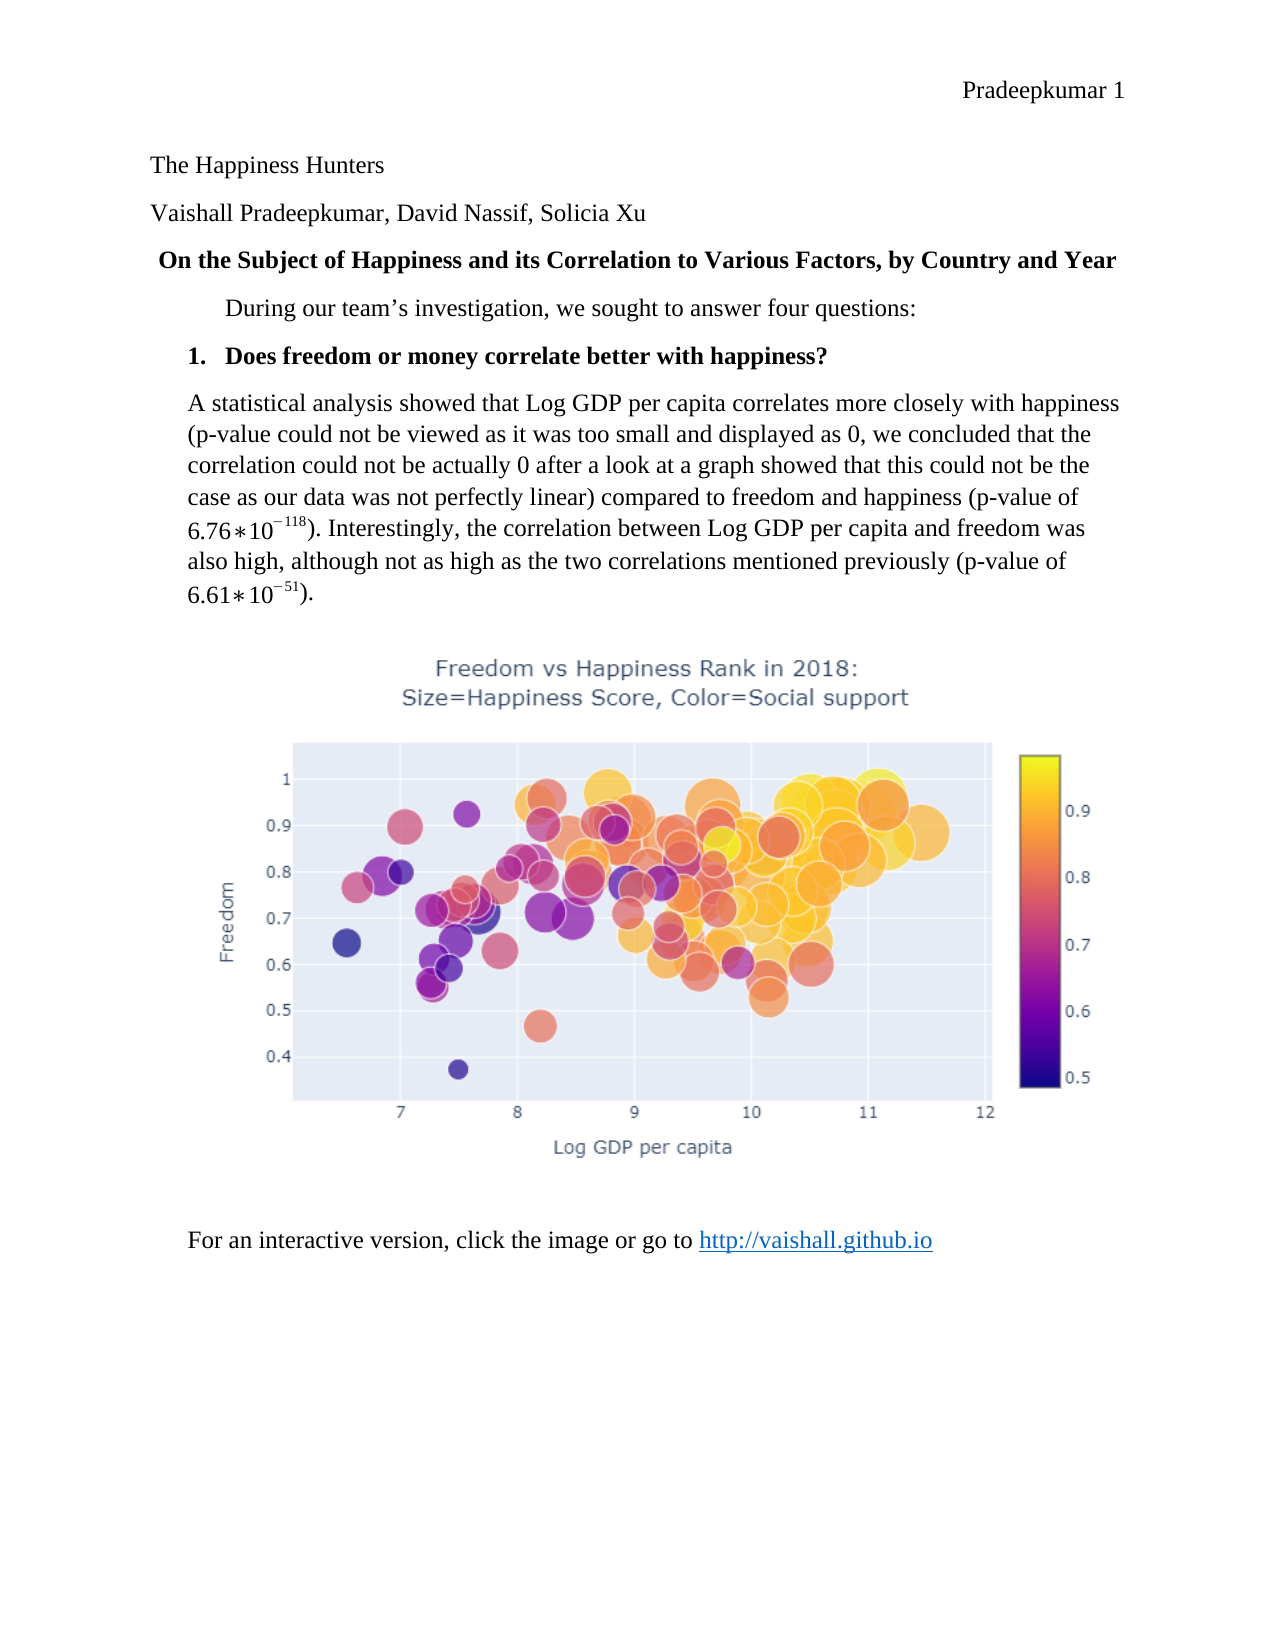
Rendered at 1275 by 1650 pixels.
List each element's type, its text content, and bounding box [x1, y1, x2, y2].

text The Happiness Hunters [150, 150, 1125, 179]
picture [187, 610, 1116, 1207]
text For an interactive version, click the image or go to http://vaishall.github.io [187, 1226, 1125, 1254]
text During our team’s investigation, we sought to answer four questions: [150, 293, 1125, 322]
list Does freedom or money correlate better with happiness? [187, 341, 1125, 369]
text On the Subject of Happiness and its Correlation to Various Factors, by Country and Year [150, 245, 1125, 274]
text Vaishall Pradeepkumar, David Nassif, Solicia Xu [150, 198, 1125, 226]
